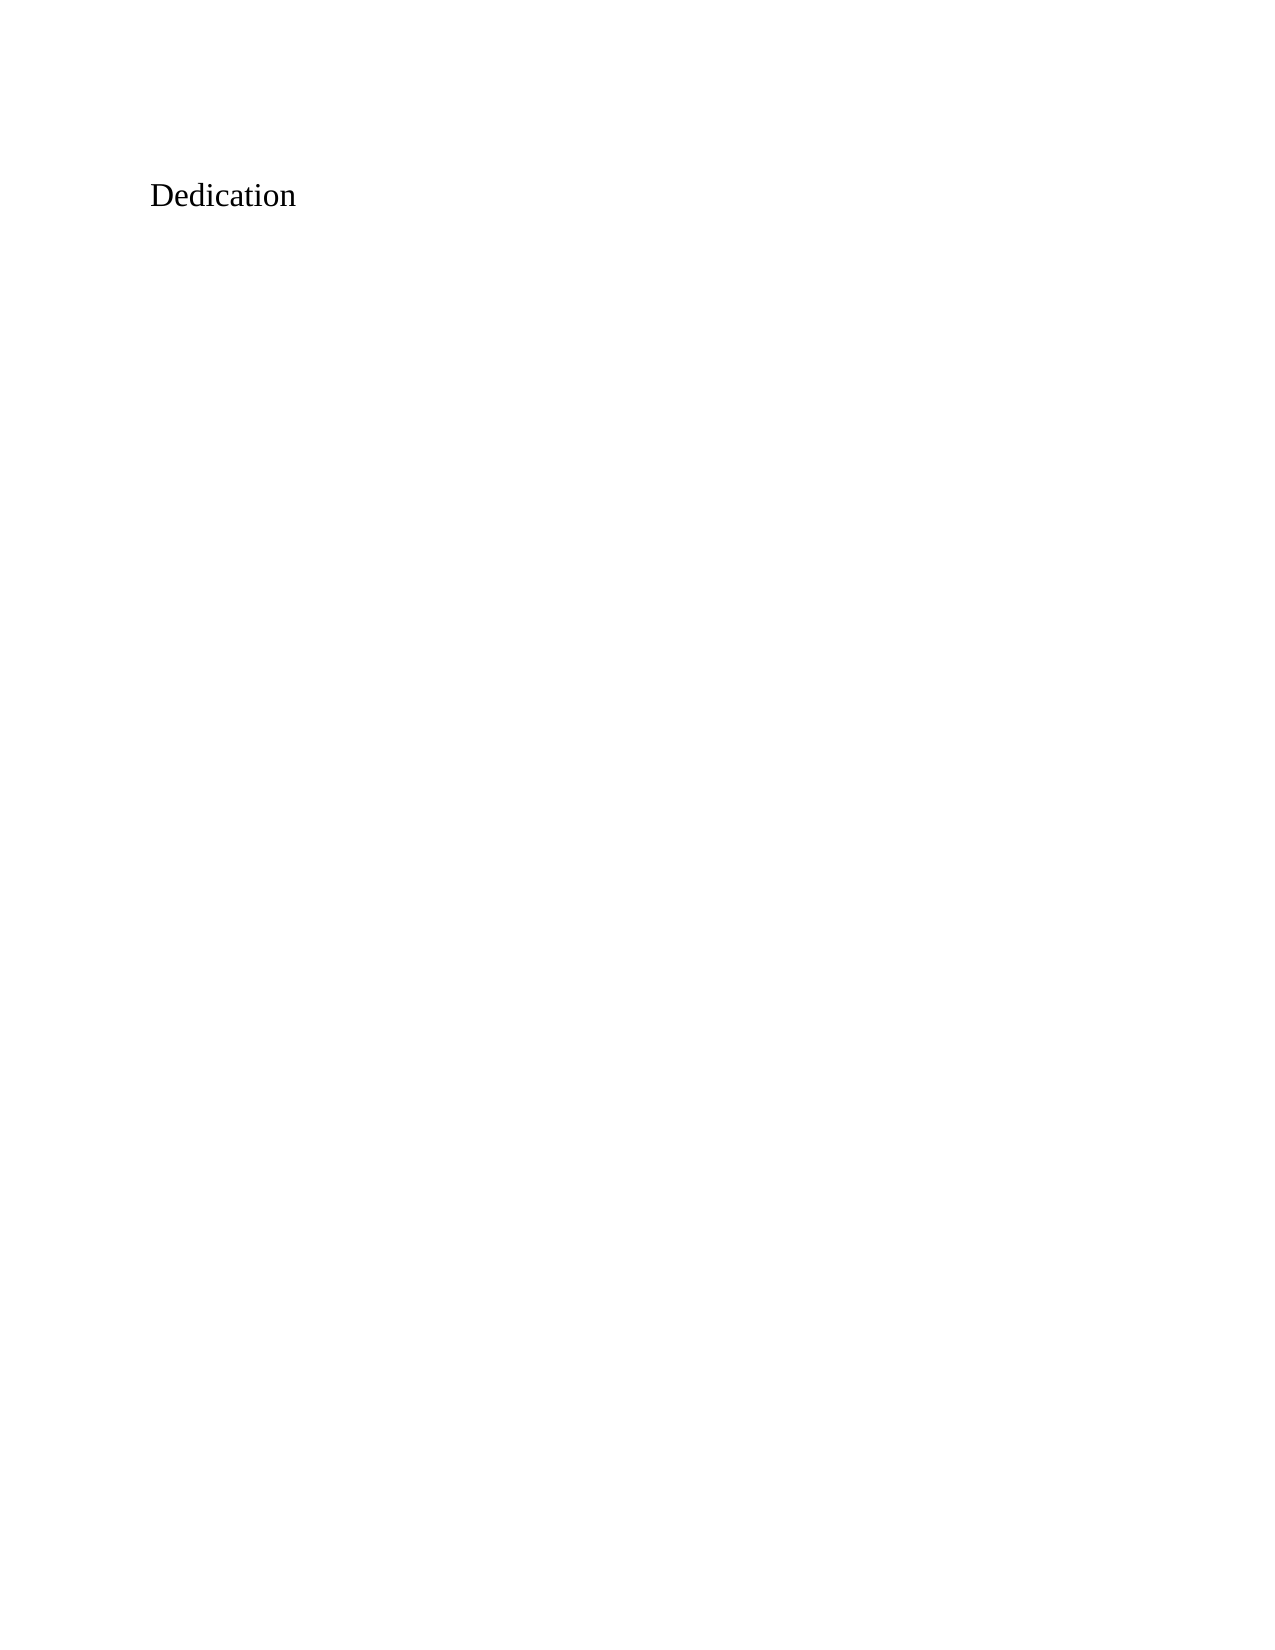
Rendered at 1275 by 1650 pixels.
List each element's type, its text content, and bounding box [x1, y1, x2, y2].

subtitle Dedication [150, 175, 1125, 213]
